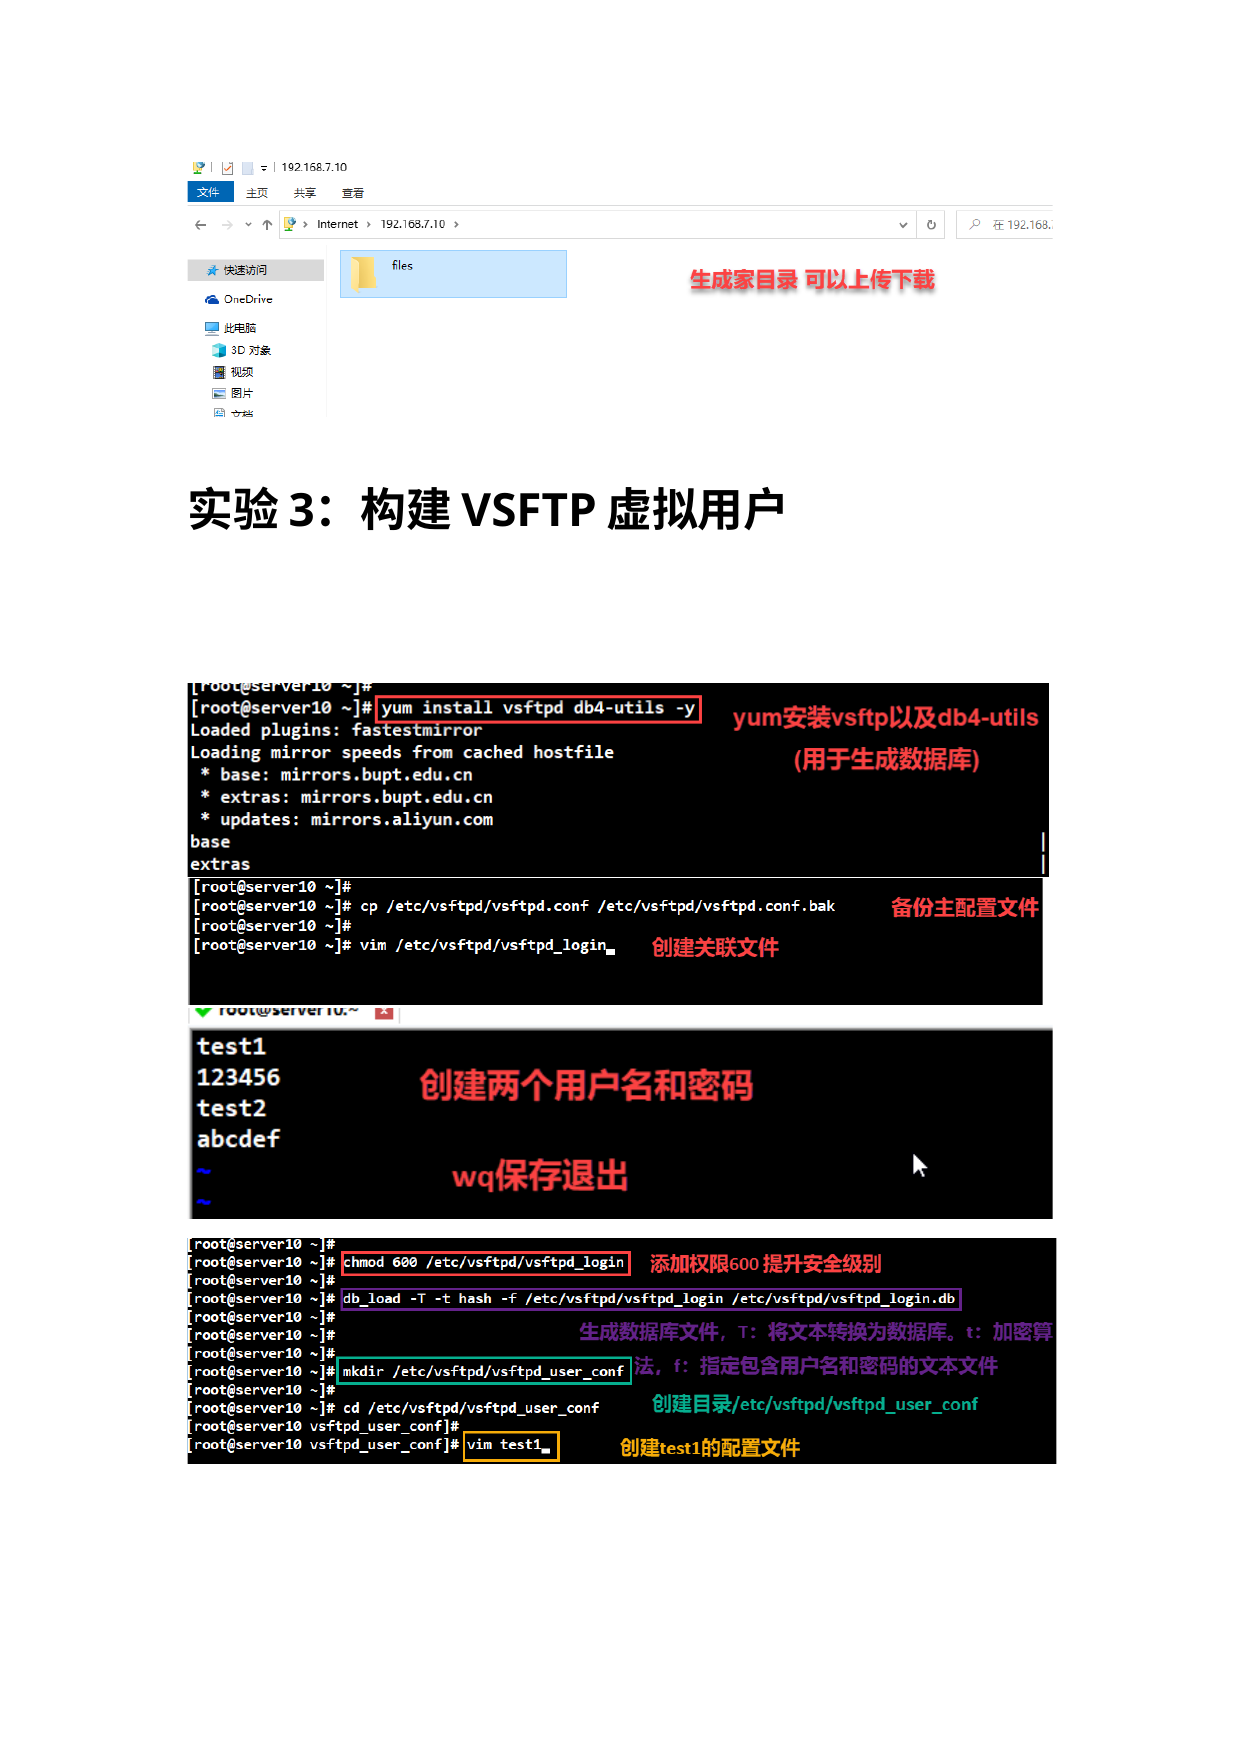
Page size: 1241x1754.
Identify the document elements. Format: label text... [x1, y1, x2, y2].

picture [187, 683, 1049, 877]
picture [187, 162, 1053, 417]
picture [187, 1008, 1053, 1219]
subtitle 实验3：构建VSFTP虚拟用户 [187, 457, 1053, 555]
picture [187, 1235, 1057, 1464]
picture [187, 878, 1043, 1005]
